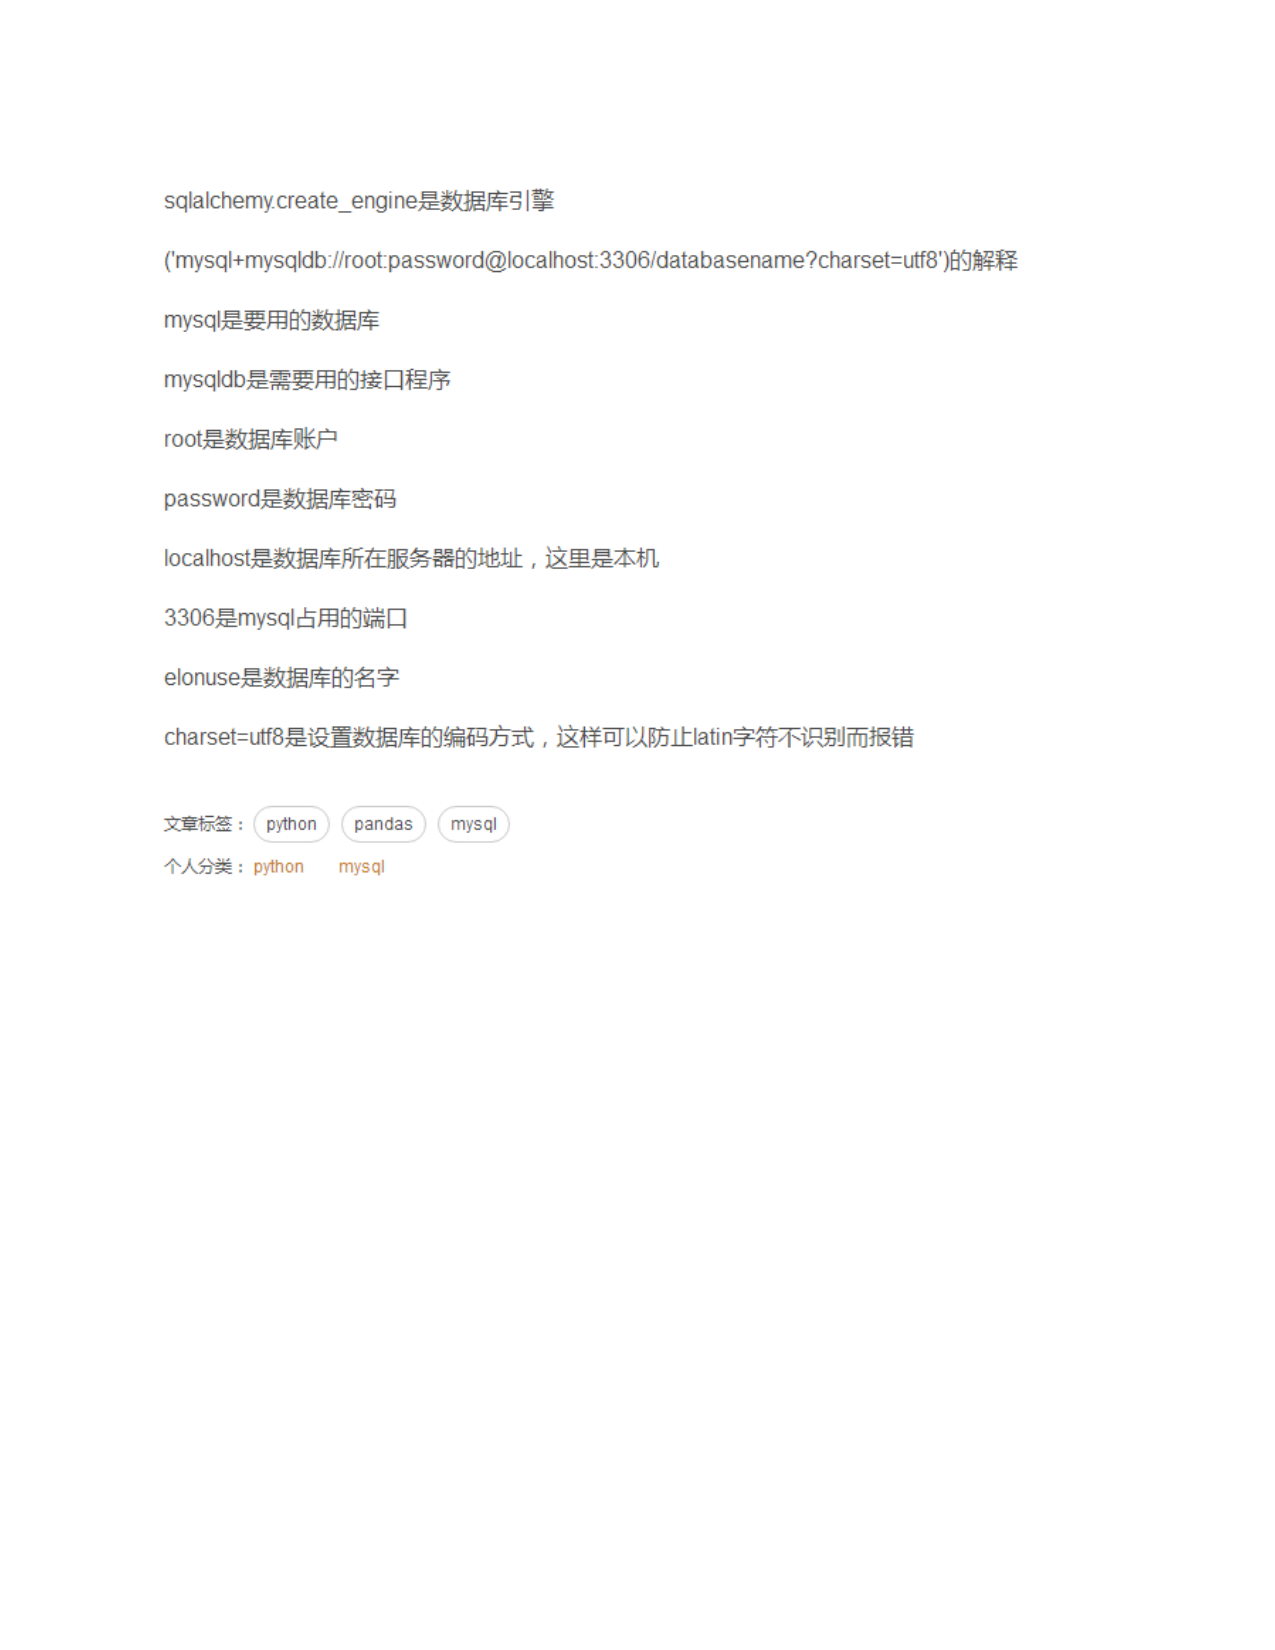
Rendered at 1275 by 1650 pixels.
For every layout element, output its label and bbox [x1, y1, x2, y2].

picture [150, 149, 1275, 894]
